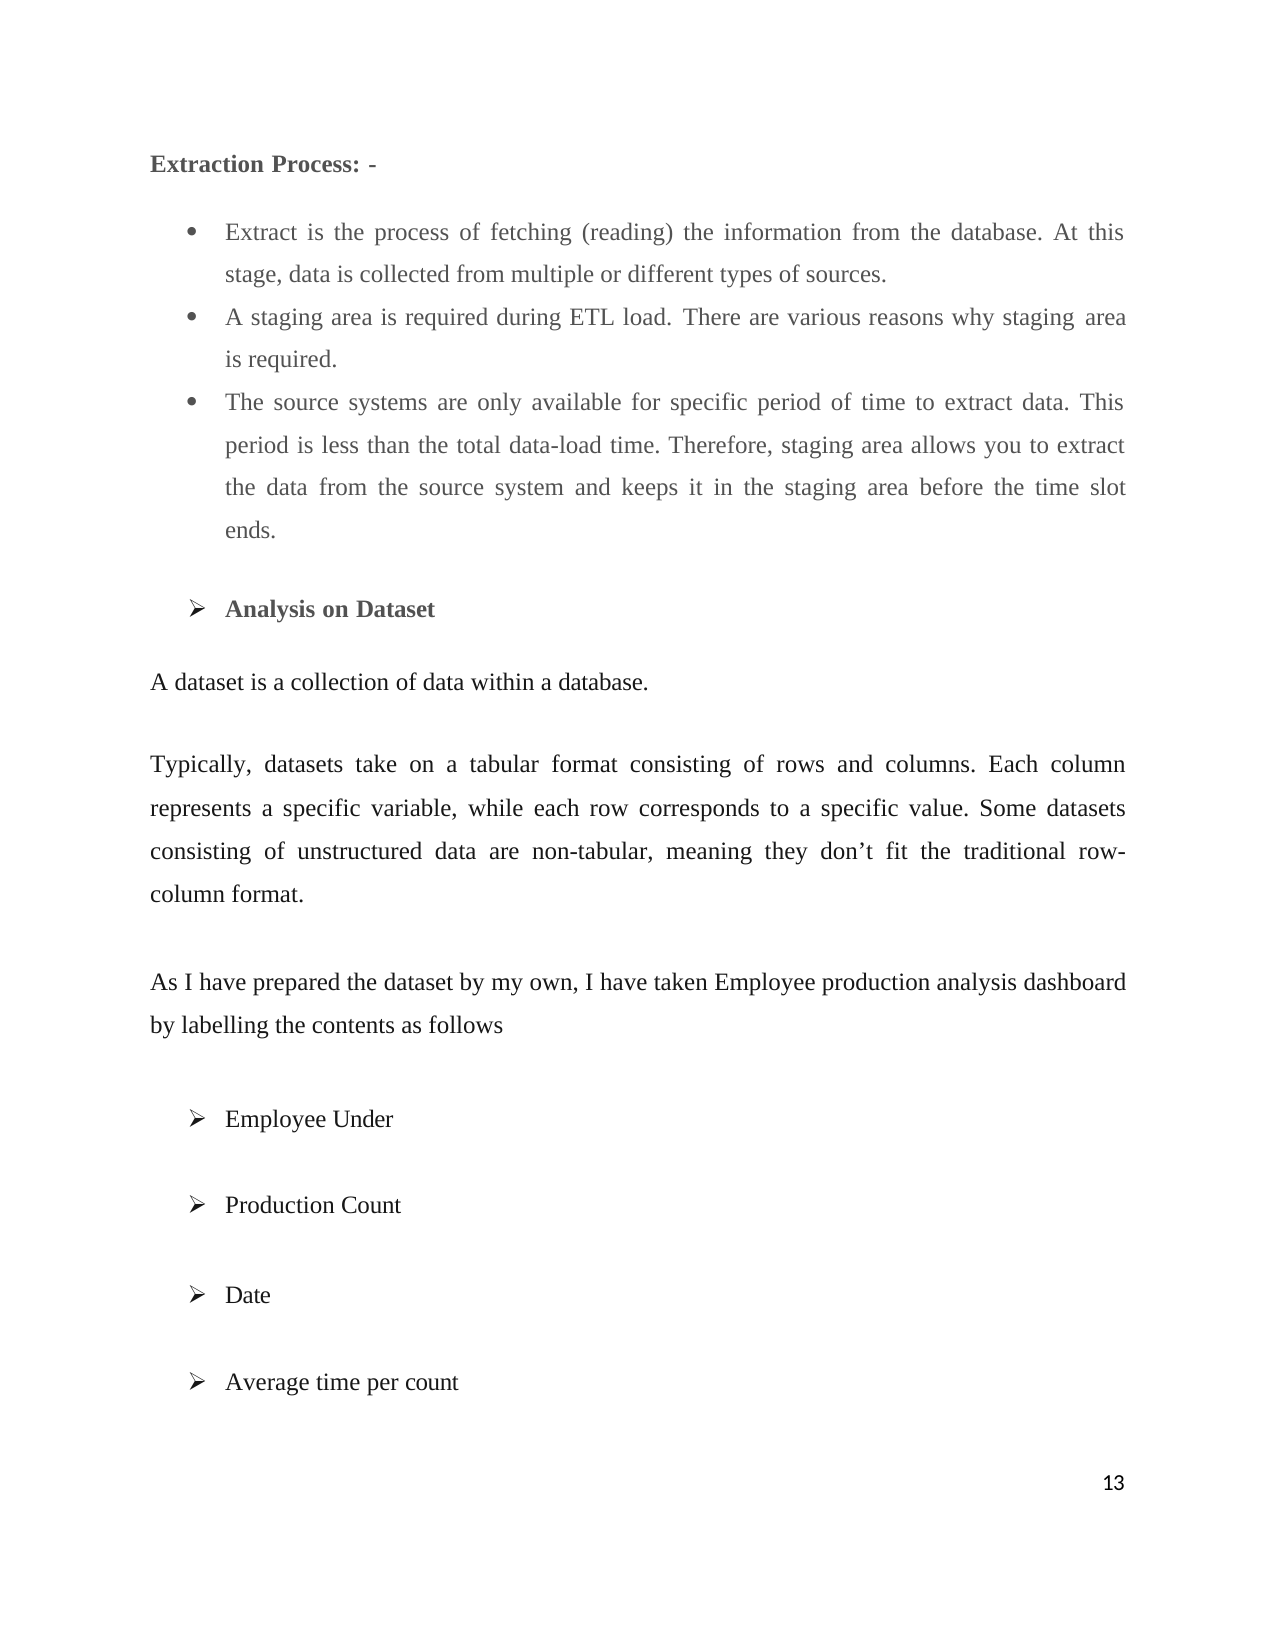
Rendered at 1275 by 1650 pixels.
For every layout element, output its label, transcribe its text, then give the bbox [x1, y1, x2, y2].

list Extract is the process of fetching (reading) the information from the database. At this stage, data is collected from multiple or different types of sources. [187, 217, 1125, 288]
list Employee Under [187, 1104, 1200, 1132]
text As I have prepared the dataset by my own, I have taken Employee production analysis dashboard by labelling the contents as follows [150, 967, 1127, 1038]
subtitle Analysis on Dataset [187, 594, 1200, 623]
text A dataset is a collection of data within a database. [150, 667, 1200, 695]
list Average time per count [187, 1367, 1200, 1396]
list Production Count [187, 1191, 1200, 1219]
list Date [187, 1280, 1200, 1309]
subtitle Extraction Process: - [150, 149, 1200, 178]
text Typically, datasets take on a tabular format consisting of rows and columns. Each column represents a specific variable, while each row corresponds to a specific value. Some datasets consisting of unstructured data are non-tabular, meaning they don’t fit the traditional row- column format. [150, 749, 1127, 908]
list The source systems are only available for specific period of time to extract data. This period is less than the total data-load time. Therefore, staging area allows you to extract the data from the source system and keeps it in the staging area before the time slot ends. [187, 387, 1126, 543]
text 13 [75, 1468, 1125, 1496]
list A staging area is required during ETL load. There are various reasons why staging area is required. [187, 302, 1126, 372]
